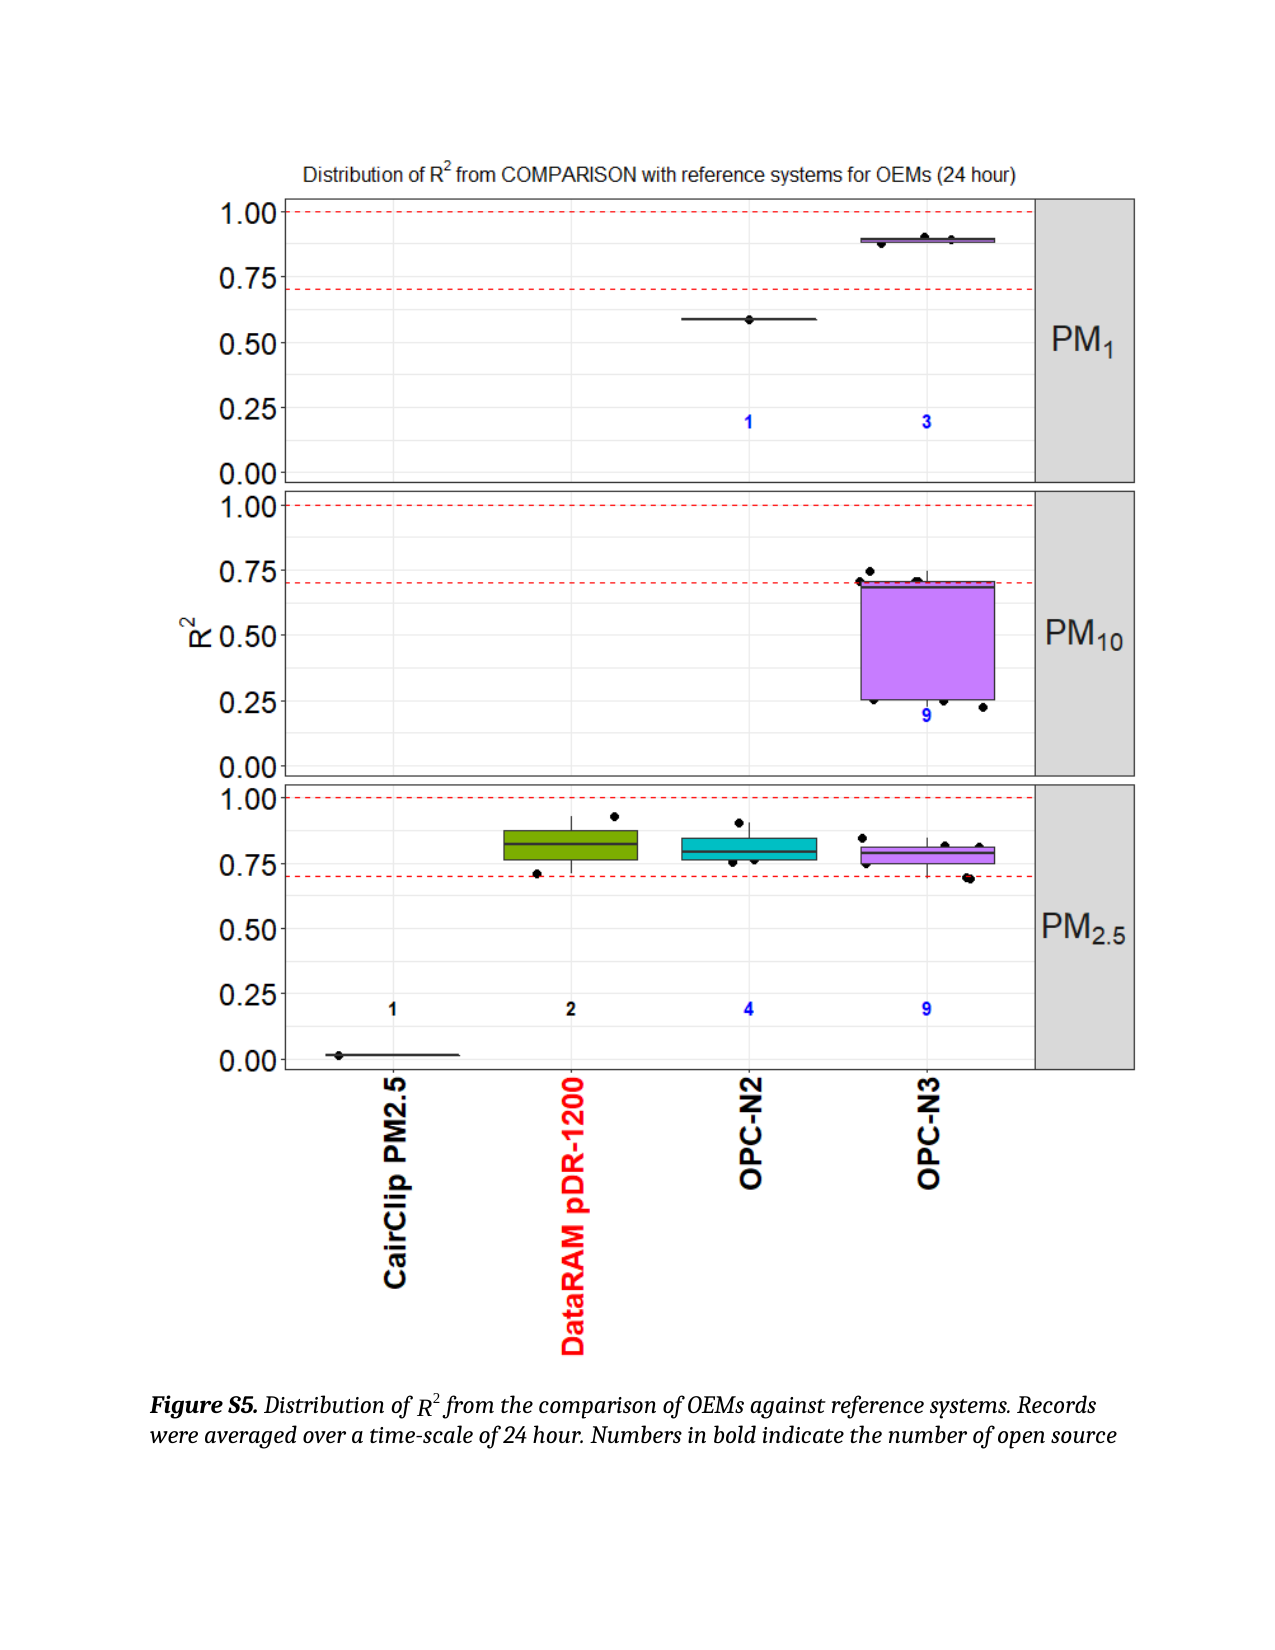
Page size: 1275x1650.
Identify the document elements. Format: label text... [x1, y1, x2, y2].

picture [168, 150, 1144, 1369]
